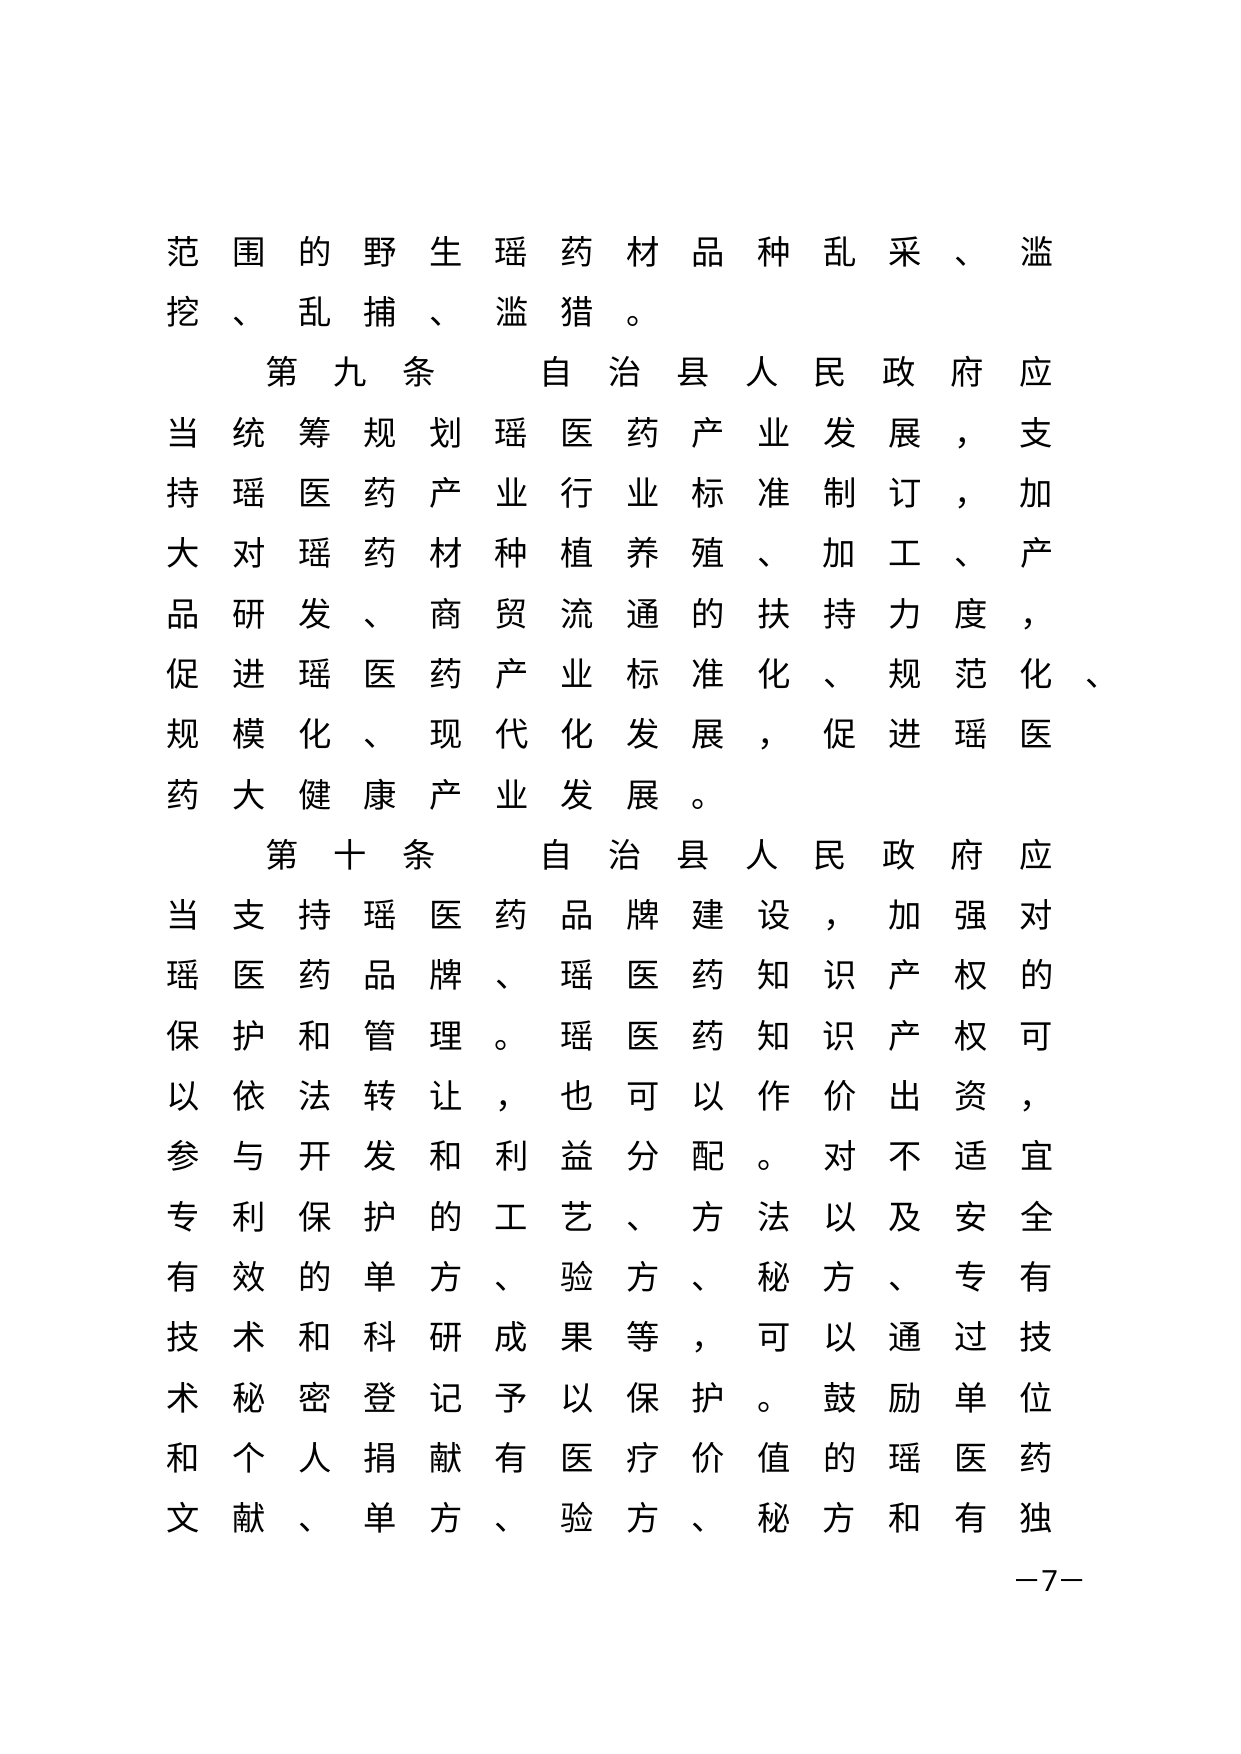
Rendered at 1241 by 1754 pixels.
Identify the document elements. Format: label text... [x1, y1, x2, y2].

text 第九条 自治县人民政府应当统筹规划瑶医药产业发展，支持瑶医药产业行业标准制订，加大对瑶药材种植养殖、加工、产品研发、商贸流通的扶持力度，促进瑶医药产业标准化、规范化、规模化、现代化发展，促进瑶医药大健康产业发展。 [167, 340, 1085, 823]
text 禁止对濒临灭绝和重点保护范围的野生瑶药材品种乱采、滥挖、乱捕、滥猎。 [167, 219, 1085, 340]
